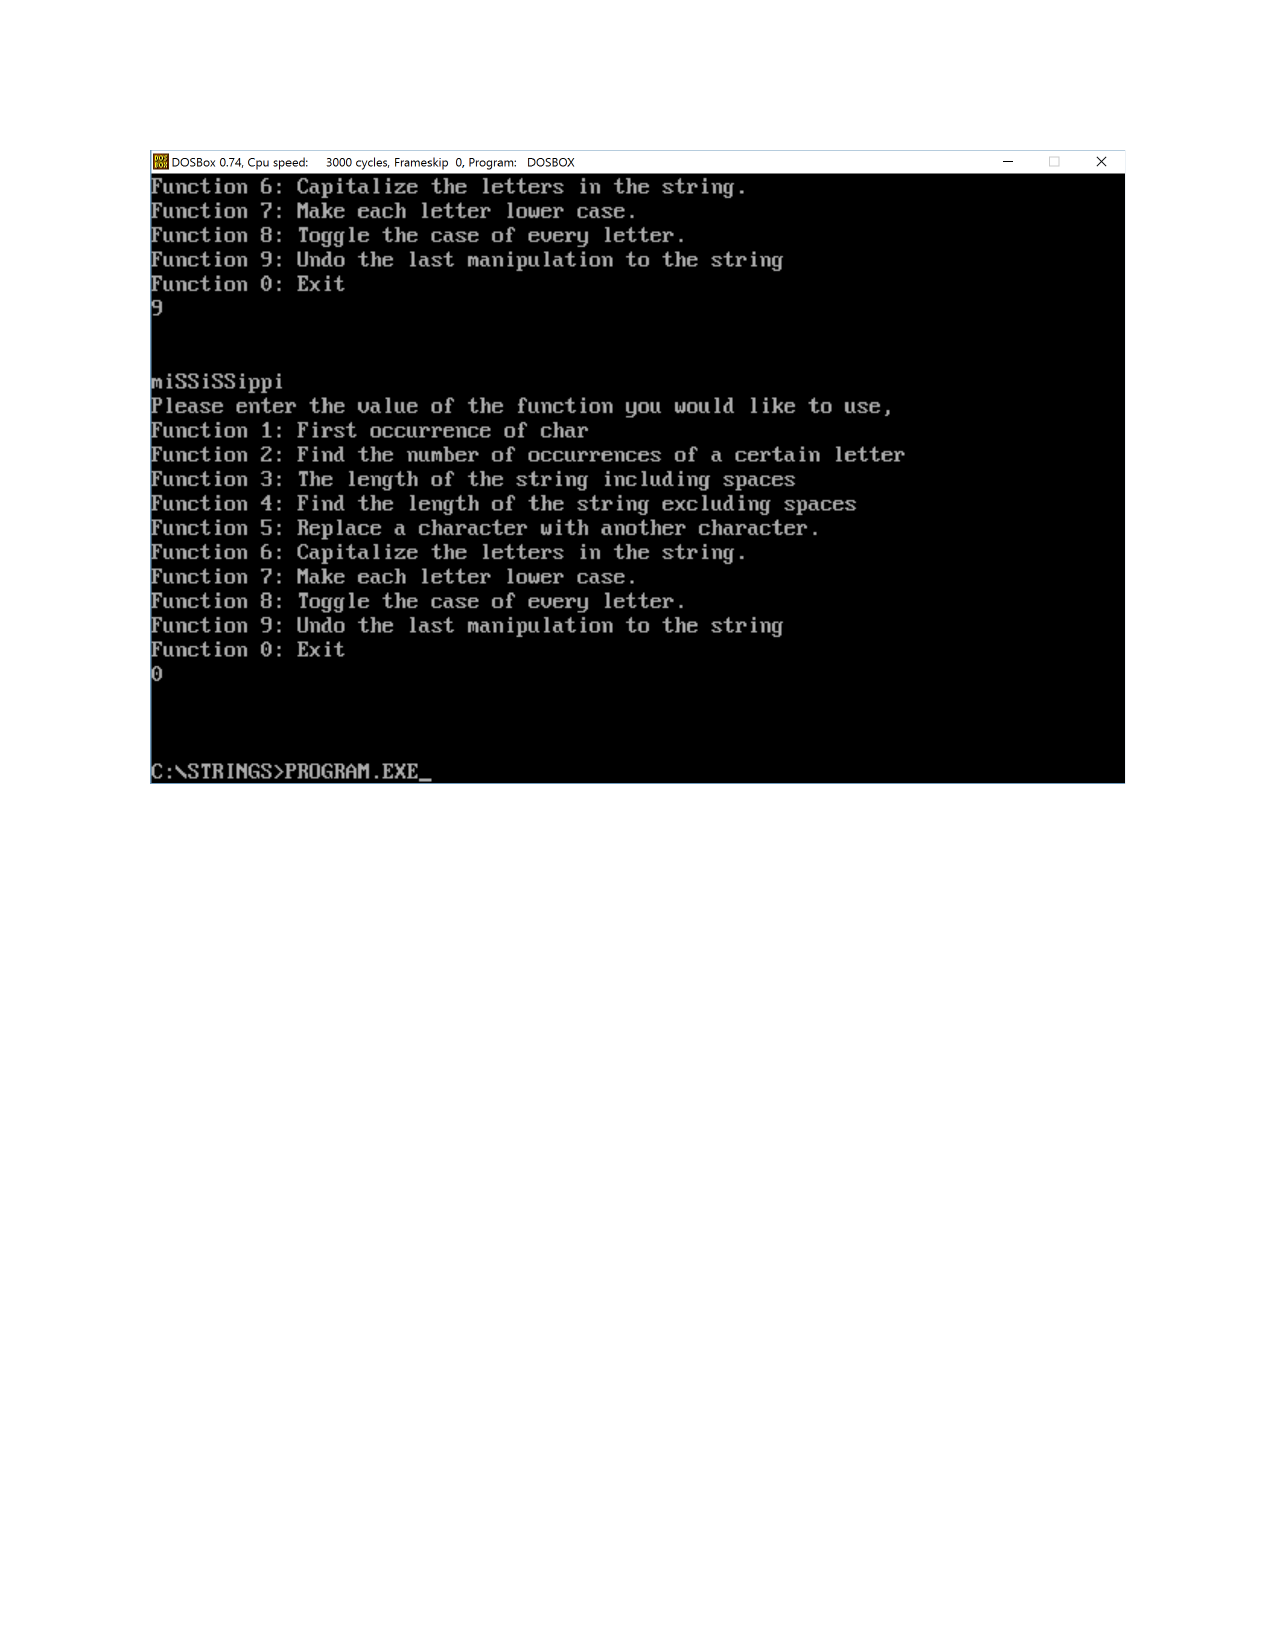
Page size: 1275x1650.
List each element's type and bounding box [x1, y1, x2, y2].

picture [150, 150, 1125, 784]
